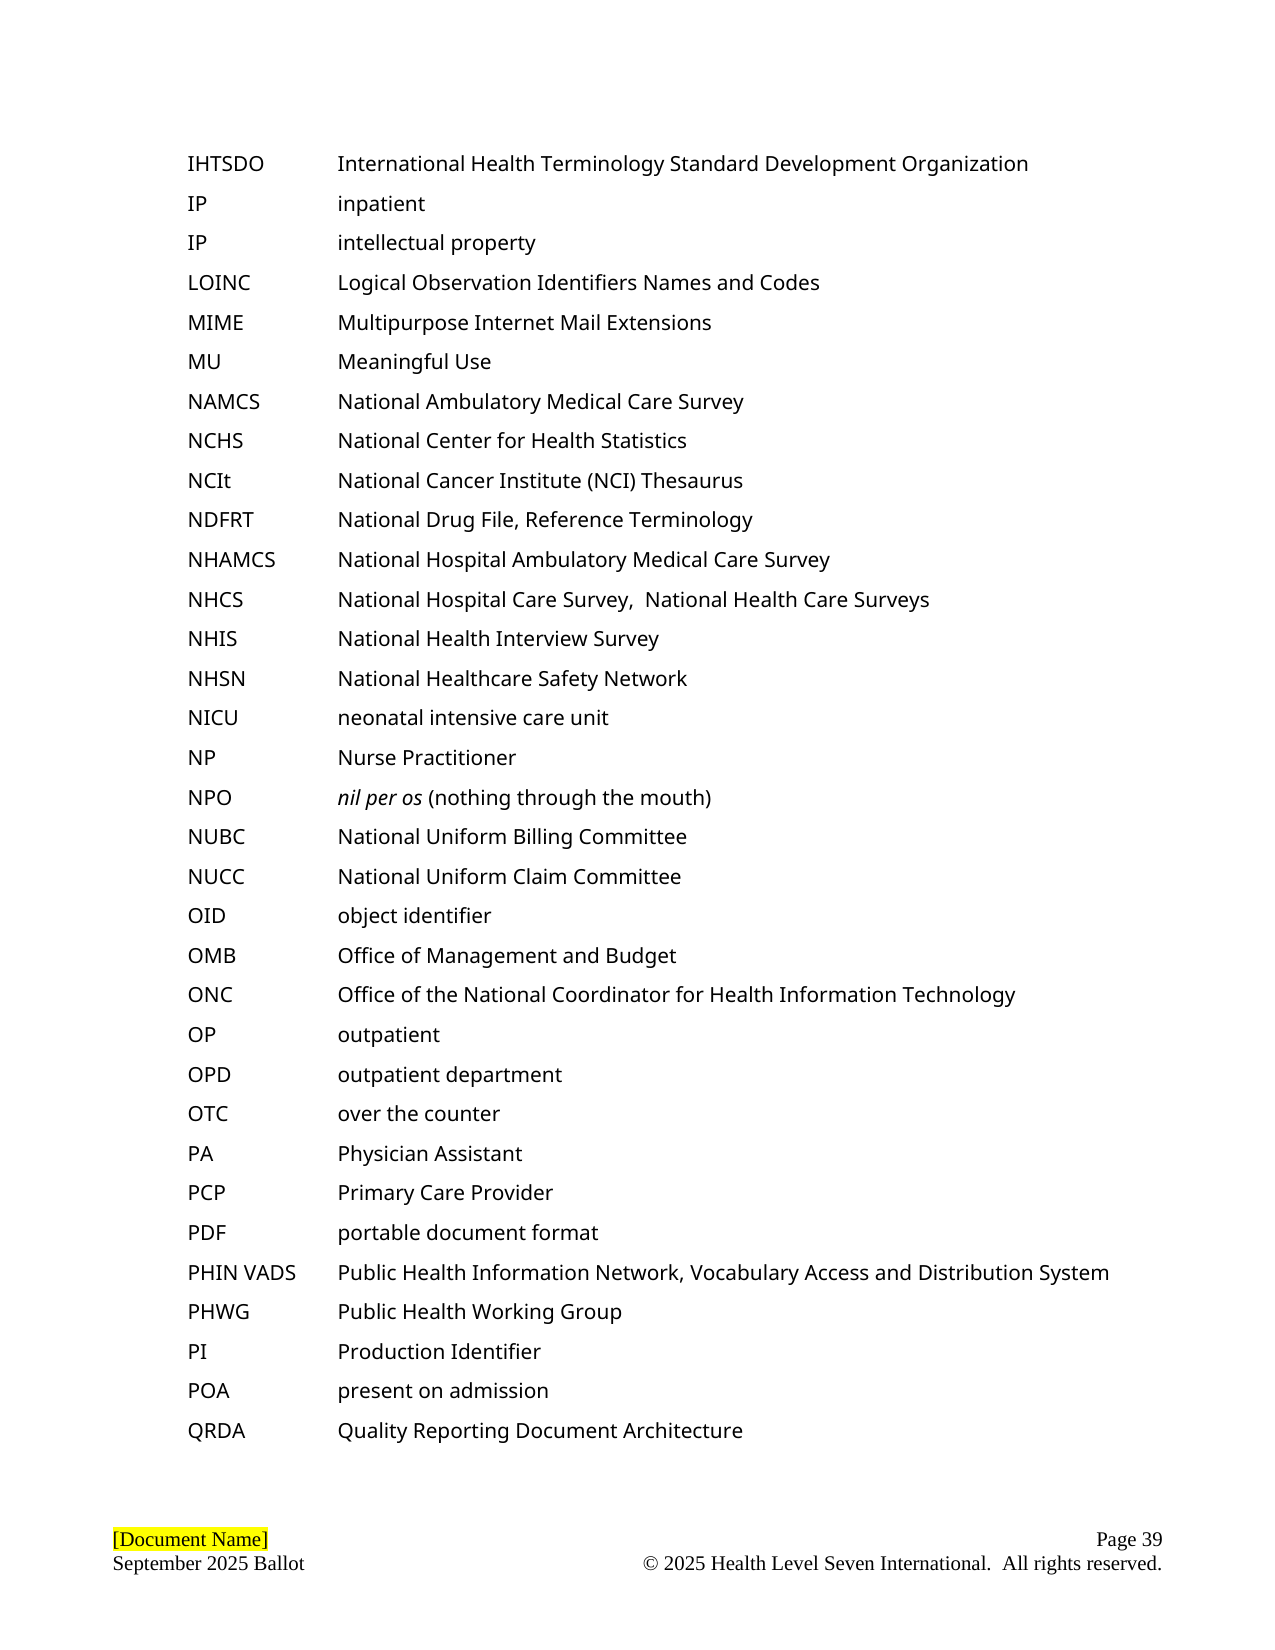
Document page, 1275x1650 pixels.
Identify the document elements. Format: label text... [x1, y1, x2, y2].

text NICU neonatal intensive care unit [187, 704, 1162, 731]
text OID object identifier [187, 902, 1162, 929]
text PA Physician Assistant [187, 1139, 1162, 1167]
text NDFRT National Drug File, Reference Terminology [187, 506, 1162, 533]
text QRDA Quality Reporting Document Architecture [187, 1417, 1162, 1444]
text NCIt National Cancer Institute (NCI) Thesaurus [187, 467, 1162, 494]
text NHIS National Health Interview Survey [187, 625, 1162, 652]
text IHTSDO International Health Terminology Standard Development Organization [187, 150, 1162, 177]
text OPD outpatient department [187, 1060, 1162, 1087]
text ONC Office of the National Coordinator for Health Information Technology [187, 981, 1162, 1008]
text IP intellectual property [187, 229, 1162, 256]
text NHSN National Healthcare Safety Network [187, 664, 1162, 692]
text OP outpatient [187, 1021, 1162, 1048]
text OMB Office of Management and Budget [187, 942, 1162, 969]
text PDF portable document format [187, 1219, 1162, 1246]
text IP inpatient [187, 189, 1162, 217]
text MU Meaningful Use [187, 348, 1162, 375]
text NP Nurse Practitioner [187, 744, 1162, 771]
text NCHS National Center for Health Statistics [187, 427, 1162, 454]
text LOINC Logical Observation Identifiers Names and Codes [187, 269, 1162, 296]
text NPO nil per os (nothing through the mouth) [187, 783, 1162, 810]
text POA present on admission [187, 1377, 1162, 1404]
text NAMCS National Ambulatory Medical Care Survey [187, 387, 1162, 414]
text NUBC National Uniform Billing Committee [187, 823, 1162, 850]
text PCP Primary Care Provider [187, 1179, 1162, 1206]
text PI Production Identifier [187, 1337, 1162, 1364]
text NHCS National Hospital Care Survey, National Health Care Surveys [187, 585, 1162, 612]
text MIME Multipurpose Internet Mail Extensions [187, 308, 1162, 335]
text NHAMCS National Hospital Ambulatory Medical Care Survey [187, 546, 1162, 573]
text OTC over the counter [187, 1100, 1162, 1127]
text PHIN VADS Public Health Information Network, Vocabulary Access and Distribution System [187, 1258, 1162, 1285]
text PHWG Public Health Working Group [187, 1298, 1162, 1325]
text NUCC National Uniform Claim Committee [187, 862, 1162, 889]
